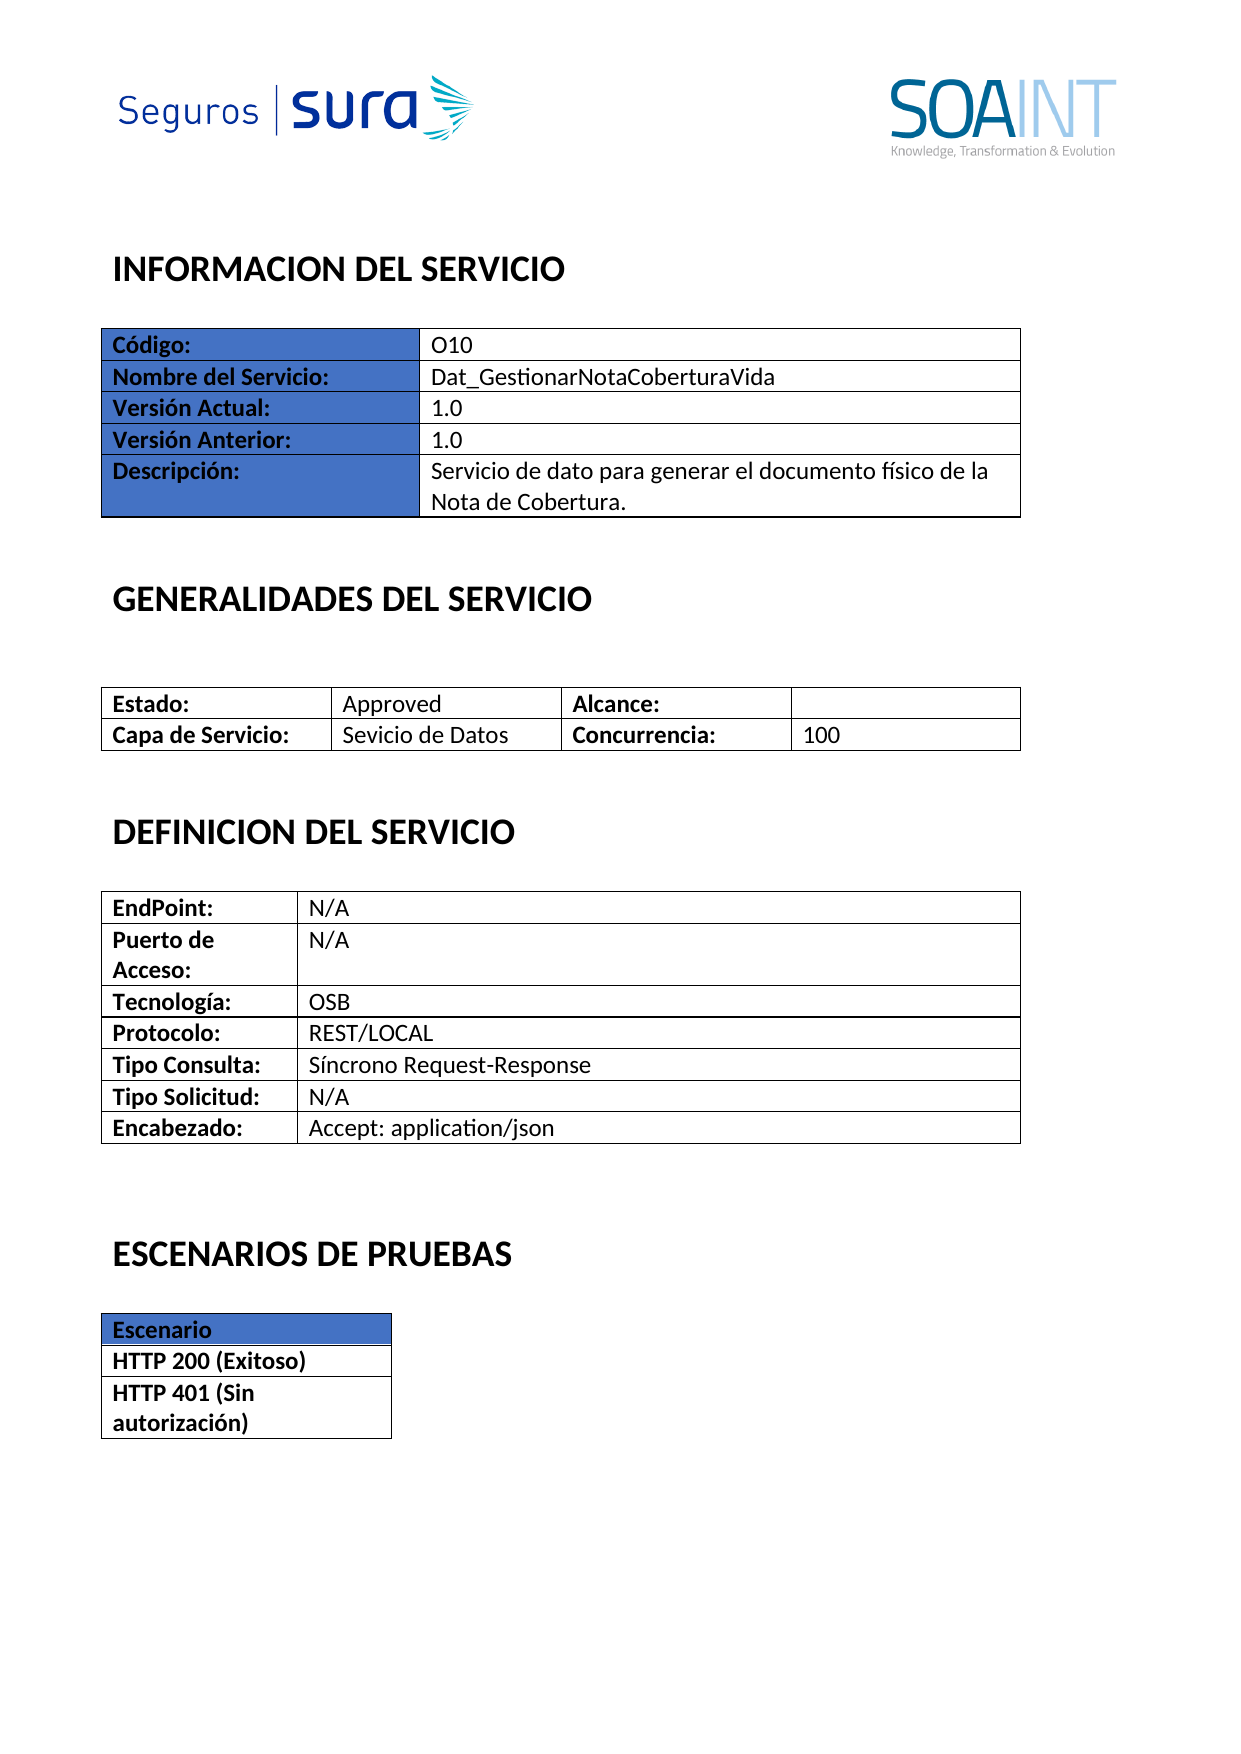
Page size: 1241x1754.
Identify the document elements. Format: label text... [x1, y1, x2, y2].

table_cell Concurrencia: [562, 719, 791, 750]
table_header Alcance: [562, 688, 791, 718]
table_header Código: [102, 329, 419, 360]
table_cell Sevicio de Datos [332, 719, 561, 750]
subtitle DEFINICION DEL SERVICIO [112, 808, 1128, 854]
table_cell HTTP 200 (Exitoso) [102, 1346, 391, 1376]
table_cell Encabezado: [102, 1112, 297, 1143]
table_cell Tipo Consulta: [102, 1049, 297, 1079]
table_cell OSB [298, 986, 1020, 1016]
table_cell 1.0 [420, 424, 1020, 454]
table_header Escenario [102, 1314, 391, 1344]
table_header EndPoint: [102, 892, 297, 923]
table_cell HTTP 401 (Sin autorización) [102, 1377, 391, 1438]
table_cell Síncrono Request-Response [298, 1049, 1020, 1079]
table_cell Protocolo: [102, 1018, 297, 1048]
table_cell 1.0 [420, 392, 1020, 423]
subtitle GENERALIDADES DEL SERVICIO [112, 575, 1128, 621]
table_header N/A [298, 892, 1020, 923]
table_cell Versión Actual: [102, 392, 419, 423]
subtitle INFORMACION DEL SERVICIO [112, 245, 1128, 291]
table_cell 100 [792, 719, 1020, 750]
table_cell Tipo Solicitud: [102, 1081, 297, 1111]
table_cell N/A [298, 924, 1020, 985]
table_header [792, 688, 1020, 718]
picture [118, 75, 474, 141]
table_cell Nombre del Servicio: [102, 361, 419, 391]
table_header Approved [332, 688, 561, 718]
table_header O10 [420, 329, 1020, 360]
table_cell Servicio de dato para generar el documento físico de la Nota de Cobertura. [420, 455, 1020, 516]
table_header Estado: [102, 688, 331, 718]
table_cell Descripción: [102, 455, 419, 516]
table_cell N/A [298, 1081, 1020, 1111]
table_cell Versión Anterior: [102, 424, 419, 454]
subtitle ESCENARIOS DE PRUEBAS [112, 1230, 1128, 1276]
table_cell Puerto de Acceso: [102, 924, 297, 985]
table_cell Capa de Servicio: [102, 719, 331, 750]
table_cell Tecnología: [102, 986, 297, 1016]
table_cell Accept: application/json [298, 1112, 1020, 1143]
table_cell REST/LOCAL [298, 1018, 1020, 1048]
table_cell Dat_GestionarNotaCoberturaVida [420, 361, 1020, 391]
picture [890, 75, 1121, 159]
